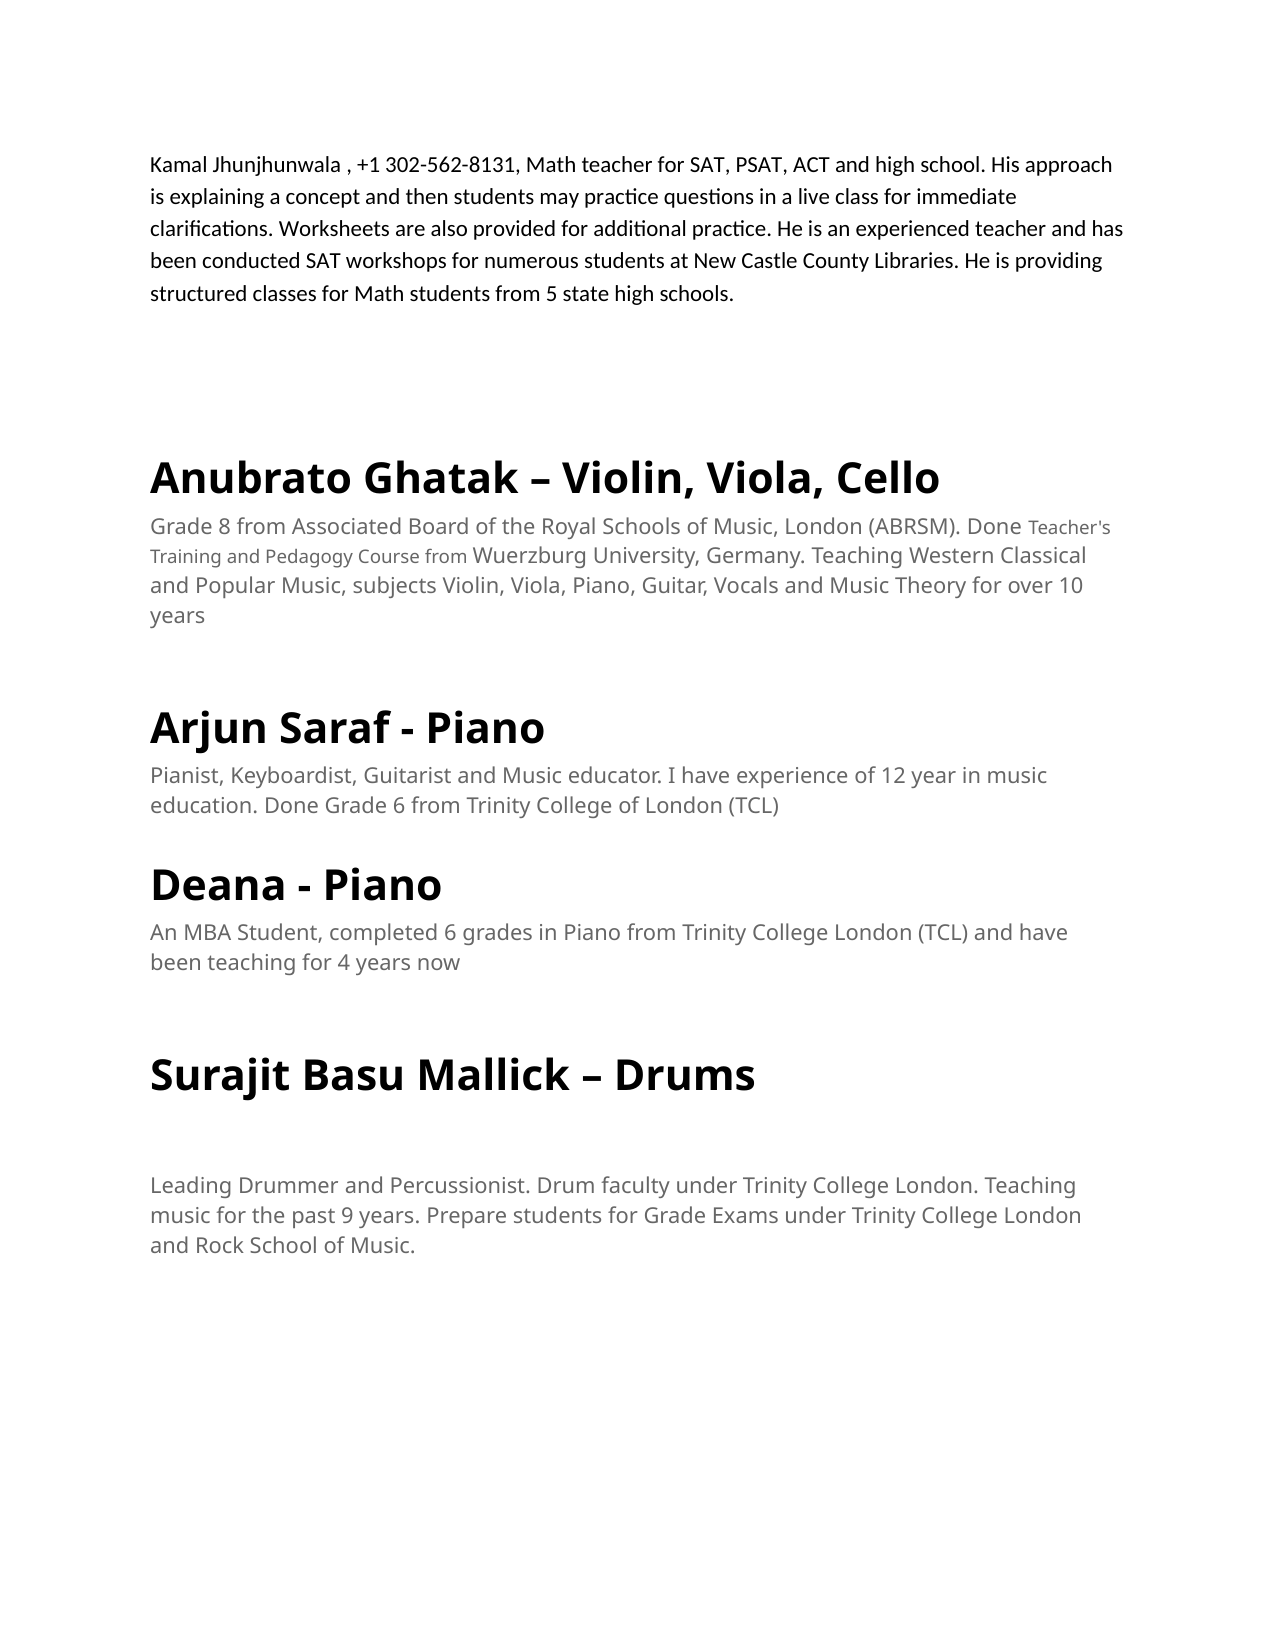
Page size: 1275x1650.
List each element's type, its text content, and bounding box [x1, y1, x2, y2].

subtitle Surajit Basu Mallick – Drums [150, 1044, 1125, 1103]
subtitle Deana - Piano [150, 854, 1125, 913]
subtitle Arjun Saraf - Piano [150, 697, 1125, 756]
text Kamal Jhunjhunwala , +1 302-562-8131, Math teacher for SAT, PSAT, ACT and high school. His approach is explaining a concept and then students may practice questions in a live class for immediate clarifications. Worksheets are also provided for additional practice. He is an experienced teacher and has been conducted SAT workshops for numerous students at New Castle County Libraries. He is providing structured classes for Math students from 5 state high schools. [150, 150, 1125, 307]
subtitle Grade 8 from Associated Board of the Royal Schools of Music, London (ABRSM). Done Teacher's Training and Pedagogy Course from Wuerzburg University, Germany. Teaching Western Classical and Popular Music, subjects Violin, Viola, Piano, Guitar, Vocals and Music Theory for over 10 years [205, 511, 1125, 630]
subtitle An MBA Student, completed 6 grades in Piano from Trinity College London (TCL) and have been teaching for 4 years now [150, 917, 1125, 977]
subtitle Pianist, Keyboardist, Guitarist and Music educator. I have experience of 12 year in music education. Done Grade 6 from Trinity College of London (TCL) [779, 760, 1125, 820]
subtitle Leading Drummer and Percussionist. Drum faculty under Trinity College London. Teaching music for the past 9 years. Prepare students for Grade Exams under Trinity College London and Rock School of Music. [416, 1170, 1125, 1260]
subtitle Anubrato Ghatak – Violin, Viola, Cello [150, 448, 1125, 506]
